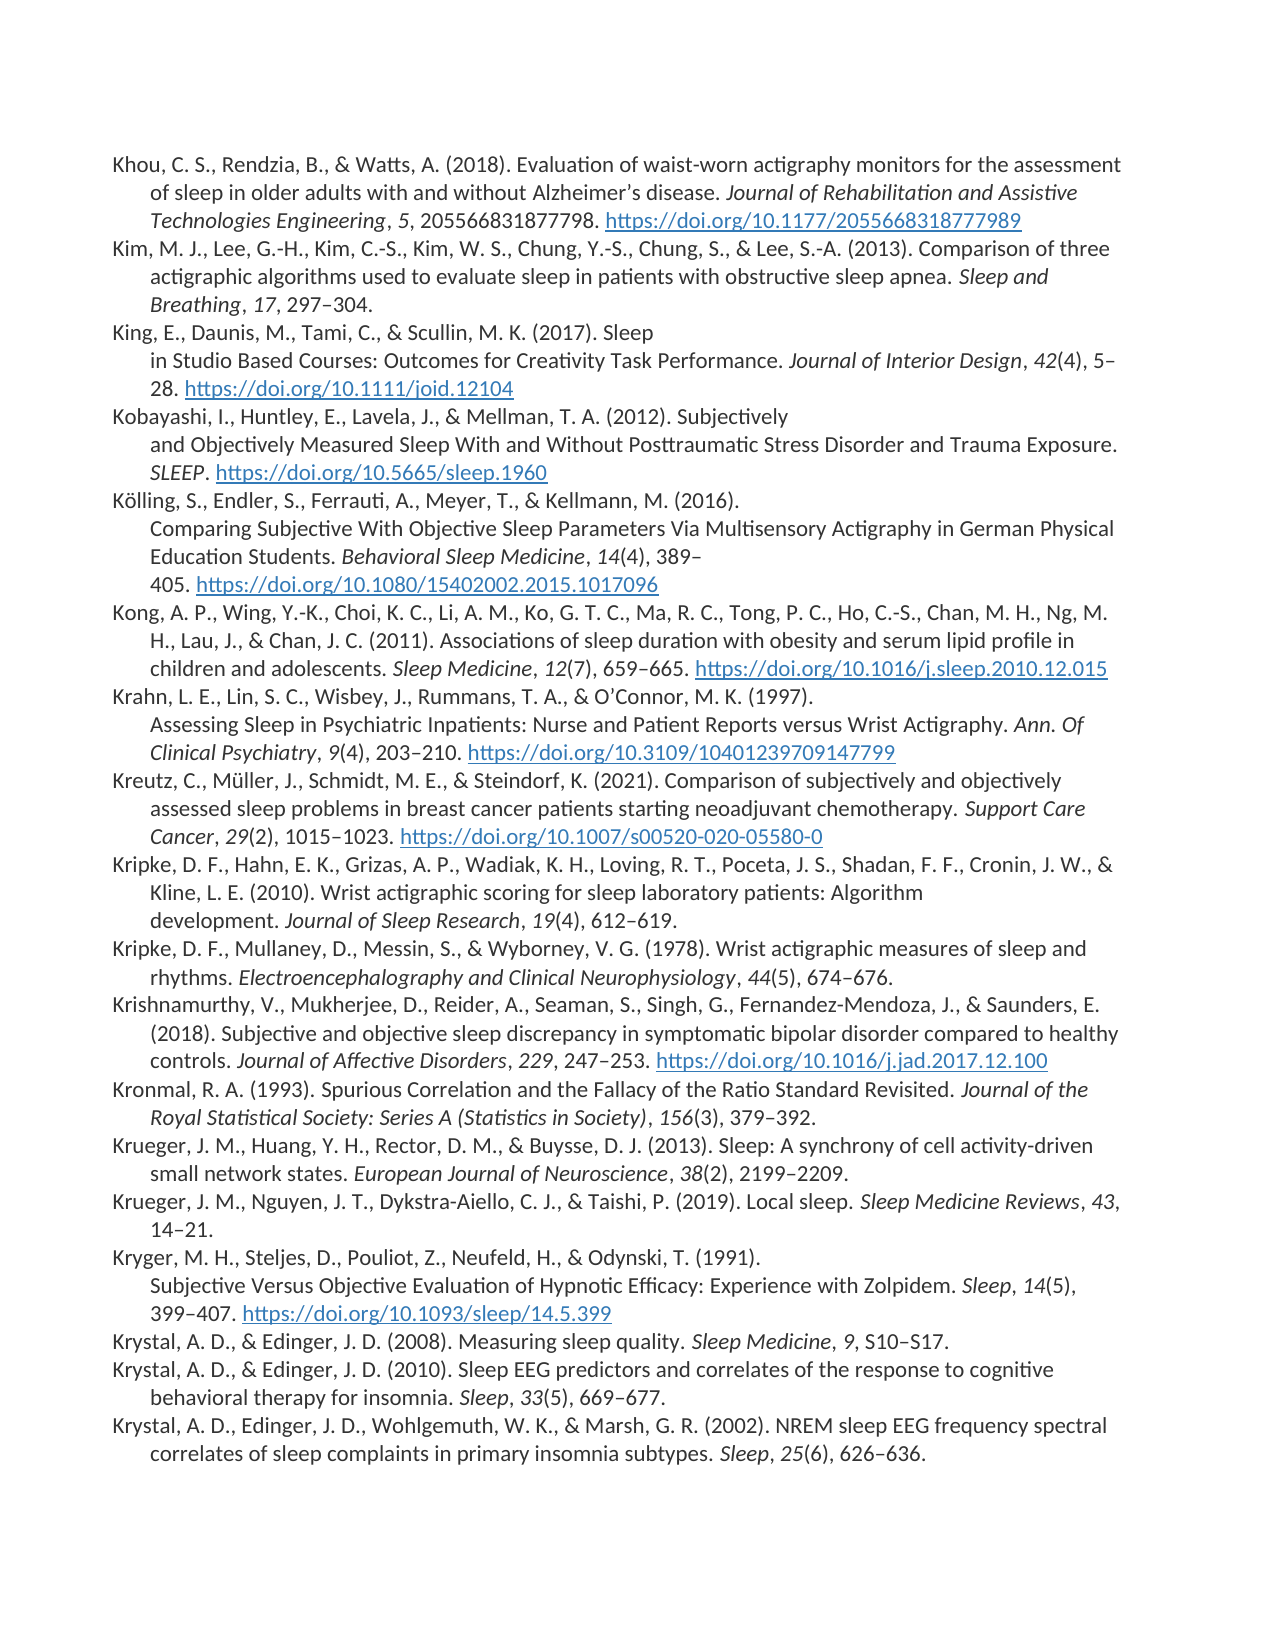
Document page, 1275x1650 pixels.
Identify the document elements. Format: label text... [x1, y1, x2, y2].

text Kreutz, C., Müller, J., Schmidt, M. E., & Steindorf, K. (2021). Comparison of subjectively and objectively assessed sleep problems in breast cancer patients starting neoadjuvant chemotherapy. Support Care Cancer, 29(2), 1015–1023. https://doi.org/10.1007/s00520-020-05580-0 [112, 766, 1125, 851]
text Kong, A. P., Wing, Y.-K., Choi, K. C., Li, A. M., Ko, G. T. C., Ma, R. C., Tong, P. C., Ho, C.-S., Chan, M. H., Ng, M. H., Lau, J., & Chan, J. C. (2011). Associations of sleep duration with obesity and serum lipid profile in children and adolescents. Sleep Medicine, 12(7), 659–665. https://doi.org/10.1016/j.sleep.2010.12.015 [112, 598, 1125, 682]
text Krystal, A. D., & Edinger, J. D. (2008). Measuring sleep quality. Sleep Medicine, 9, S10–S17. [112, 1327, 1125, 1355]
text King, E., Daunis, M., Tami, C., & Scullin, M. K. (2017). Sleep in Studio Based Courses: Outcomes for Creativity Task Performance. Journal of Interior Design, 42(4), 5–28. https://doi.org/10.1111/joid.12104 [112, 318, 1125, 402]
text Krystal, A. D., Edinger, J. D., Wohlgemuth, W. K., & Marsh, G. R. (2002). NREM sleep EEG frequency spectral correlates of sleep complaints in primary insomnia subtypes. Sleep, 25(6), 626–636. [112, 1411, 1125, 1467]
text Kripke, D. F., Hahn, E. K., Grizas, A. P., Wadiak, K. H., Loving, R. T., Poceta, J. S., Shadan, F. F., Cronin, J. W., & Kline, L. E. (2010). Wrist actigraphic scoring for sleep laboratory patients: Algorithm development. Journal of Sleep Research, 19(4), 612–619. [112, 851, 1125, 934]
text Kobayashi, I., Huntley, E., Lavela, J., & Mellman, T. A. (2012). Subjectively and Objectively Measured Sleep With and Without Posttraumatic Stress Disorder and Trauma Exposure. SLEEP. https://doi.org/10.5665/sleep.1960 [112, 402, 1125, 486]
text Krystal, A. D., & Edinger, J. D. (2010). Sleep EEG predictors and correlates of the response to cognitive behavioral therapy for insomnia. Sleep, 33(5), 669–677. [112, 1355, 1125, 1411]
text Kronmal, R. A. (1993). Spurious Correlation and the Fallacy of the Ratio Standard Revisited. Journal of the Royal Statistical Society: Series A (Statistics in Society), 156(3), 379–392. [112, 1075, 1125, 1131]
text Kölling, S., Endler, S., Ferrauti, A., Meyer, T., & Kellmann, M. (2016). Comparing Subjective With Objective Sleep Parameters Via Multisensory Actigraphy in German Physical Education Students. Behavioral Sleep Medicine, 14(4), 389–405. https://doi.org/10.1080/15402002.2015.1017096 [112, 486, 1125, 598]
text Krueger, J. M., Huang, Y. H., Rector, D. M., & Buysse, D. J. (2013). Sleep: A synchrony of cell activity-driven small network states. European Journal of Neuroscience, 38(2), 2199–2209. [112, 1131, 1125, 1187]
text Krishnamurthy, V., Mukherjee, D., Reider, A., Seaman, S., Singh, G., Fernandez-Mendoza, J., & Saunders, E. (2018). Subjective and objective sleep discrepancy in symptomatic bipolar disorder compared to healthy controls. Journal of Affective Disorders, 229, 247–253. https://doi.org/10.1016/j.jad.2017.12.100 [112, 991, 1125, 1075]
text Kryger, M. H., Steljes, D., Pouliot, Z., Neufeld, H., & Odynski, T. (1991). Subjective Versus Objective Evaluation of Hypnotic Efficacy: Experience with Zolpidem. Sleep, 14(5), 399–407. https://doi.org/10.1093/sleep/14.5.399 [112, 1243, 1125, 1327]
text Khou, C. S., Rendzia, B., & Watts, A. (2018). Evaluation of waist-worn actigraphy monitors for the assessment of sleep in older adults with and without Alzheimer’s disease. Journal of Rehabilitation and Assistive Technologies Engineering, 5, 205566831877798. https://doi.org/10.1177/2055668318777989 [112, 150, 1125, 234]
text Kripke, D. F., Mullaney, D., Messin, S., & Wyborney, V. G. (1978). Wrist actigraphic measures of sleep and rhythms. Electroencephalography and Clinical Neurophysiology, 44(5), 674–676. [112, 934, 1125, 991]
text Kim, M. J., Lee, G.-H., Kim, C.-S., Kim, W. S., Chung, Y.-S., Chung, S., & Lee, S.-A. (2013). Comparison of three actigraphic algorithms used to evaluate sleep in patients with obstructive sleep apnea. Sleep and Breathing, 17, 297–304. [112, 234, 1125, 318]
text Krueger, J. M., Nguyen, J. T., Dykstra-Aiello, C. J., & Taishi, P. (2019). Local sleep. Sleep Medicine Reviews, 43, 14–21. [112, 1187, 1125, 1243]
text Krahn, L. E., Lin, S. C., Wisbey, J., Rummans, T. A., & O’Connor, M. K. (1997). Assessing Sleep in Psychiatric Inpatients: Nurse and Patient Reports versus Wrist Actigraphy. Ann. Of Clinical Psychiatry, 9(4), 203–210. https://doi.org/10.3109/10401239709147799 [112, 682, 1125, 766]
